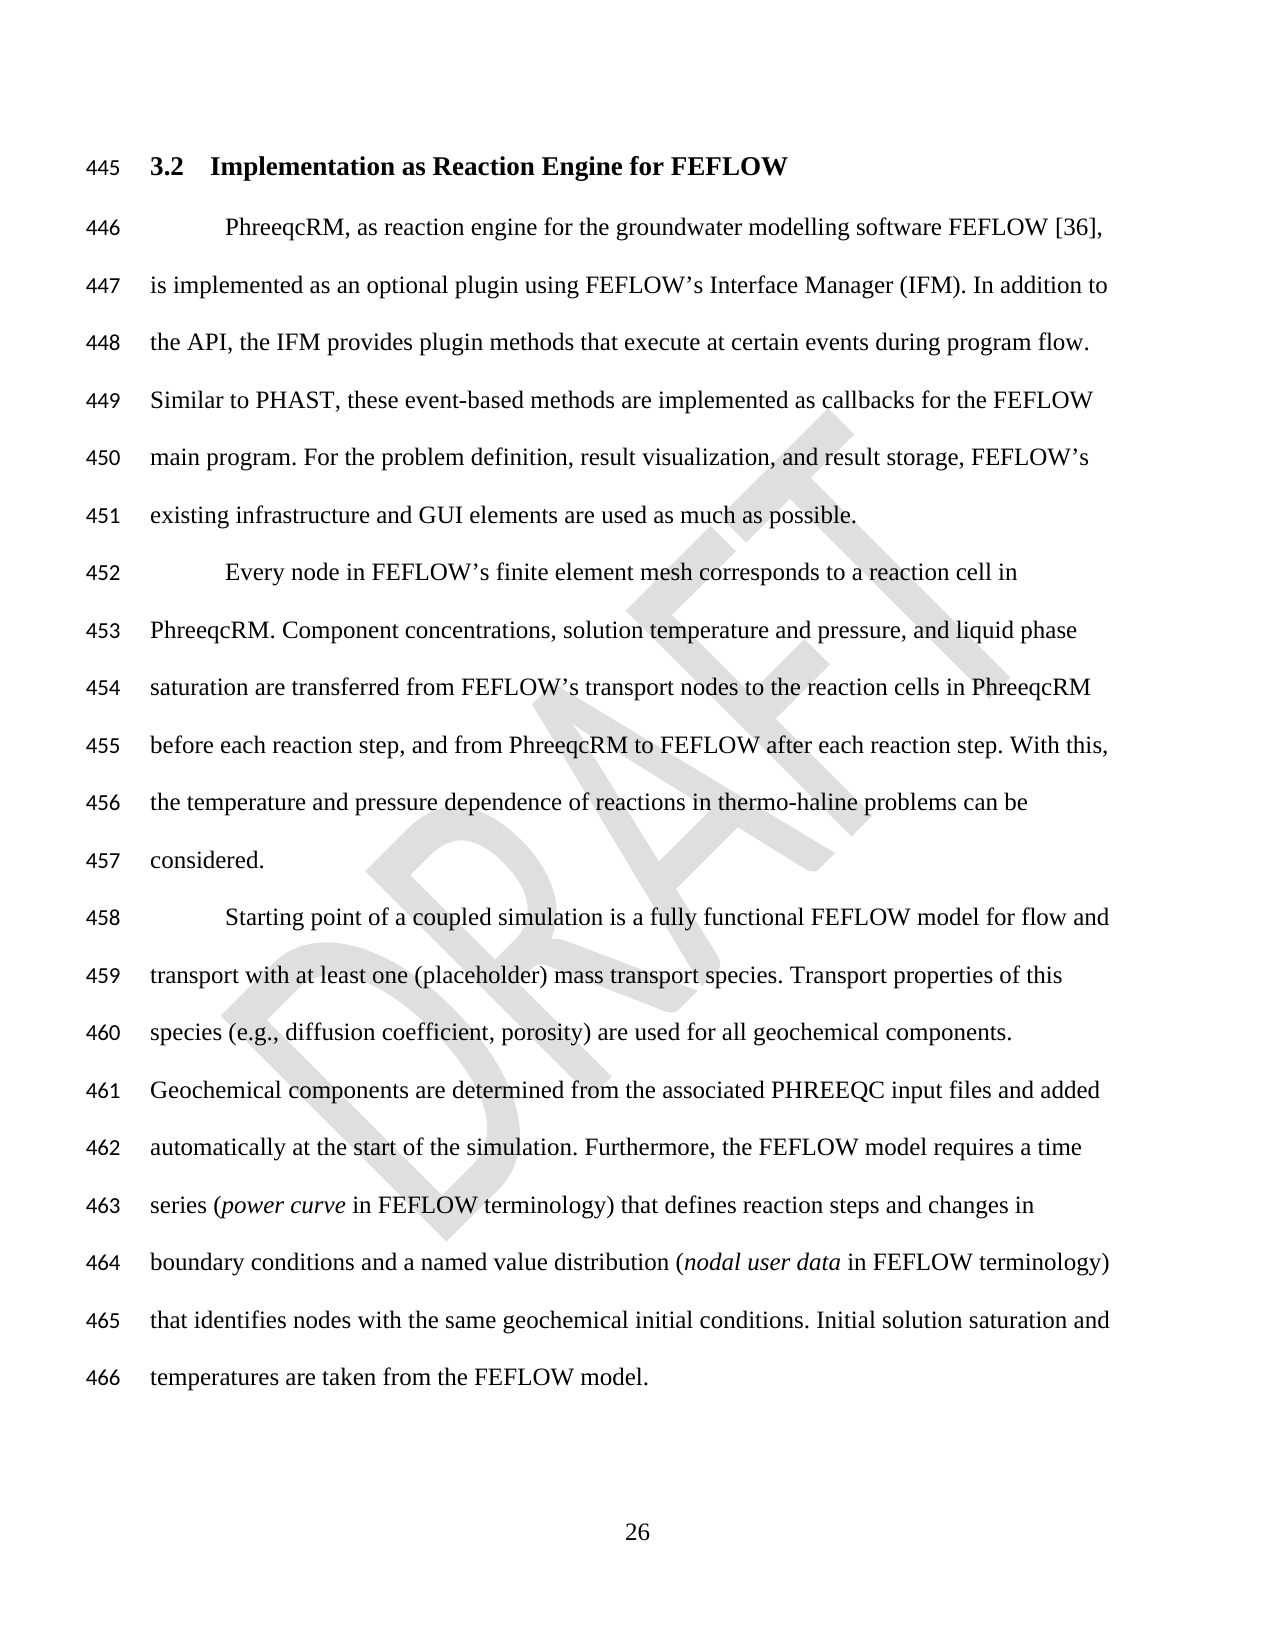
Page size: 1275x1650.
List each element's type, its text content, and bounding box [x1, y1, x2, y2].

text PhreeqcRM, as reaction engine for the groundwater modelling software FEFLOW [36], is implemented as an optional plugin using FEFLOW’s Interface Manager (IFM). In addition to the API, the IFM provides plugin methods that execute at certain events during program flow. Similar to PHAST, these event-based methods are implemented as callbacks for the FEFLOW main program. For the problem definition, result visualization, and result storage, FEFLOW’s existing infrastructure and GUI elements are used as much as possible. [150, 212, 1125, 528]
text Starting point of a coupled simulation is a fully functional FEFLOW model for flow and transport with at least one (placeholder) mass transport species. Transport properties of this species (e.g., diffusion coefficient, porosity) are used for all geochemical components. Geochemical components are determined from the associated PHREEQC input files and added automatically at the start of the simulation. Furthermore, the FEFLOW model requires a time series (power curve in FEFLOW terminology) that defines reaction steps and changes in boundary conditions and a named value distribution (nodal user data in FEFLOW terminology) that identifies nodes with the same geochemical initial conditions. Initial solution saturation and temperatures are taken from the FEFLOW model. [150, 902, 1125, 1391]
subtitle Implementation as Reaction Engine for FEFLOW [150, 150, 1125, 181]
text Every node in FEFLOW’s finite element mesh corresponds to a reaction cell in PhreeqcRM. Component concentrations, solution temperature and pressure, and liquid phase saturation are transferred from FEFLOW’s transport nodes to the reaction cells in PhreeqcRM before each reaction step, and from PhreeqcRM to FEFLOW after each reaction step. With this, the temperature and pressure dependence of reactions in thermo-haline problems can be considered. [150, 557, 1125, 873]
